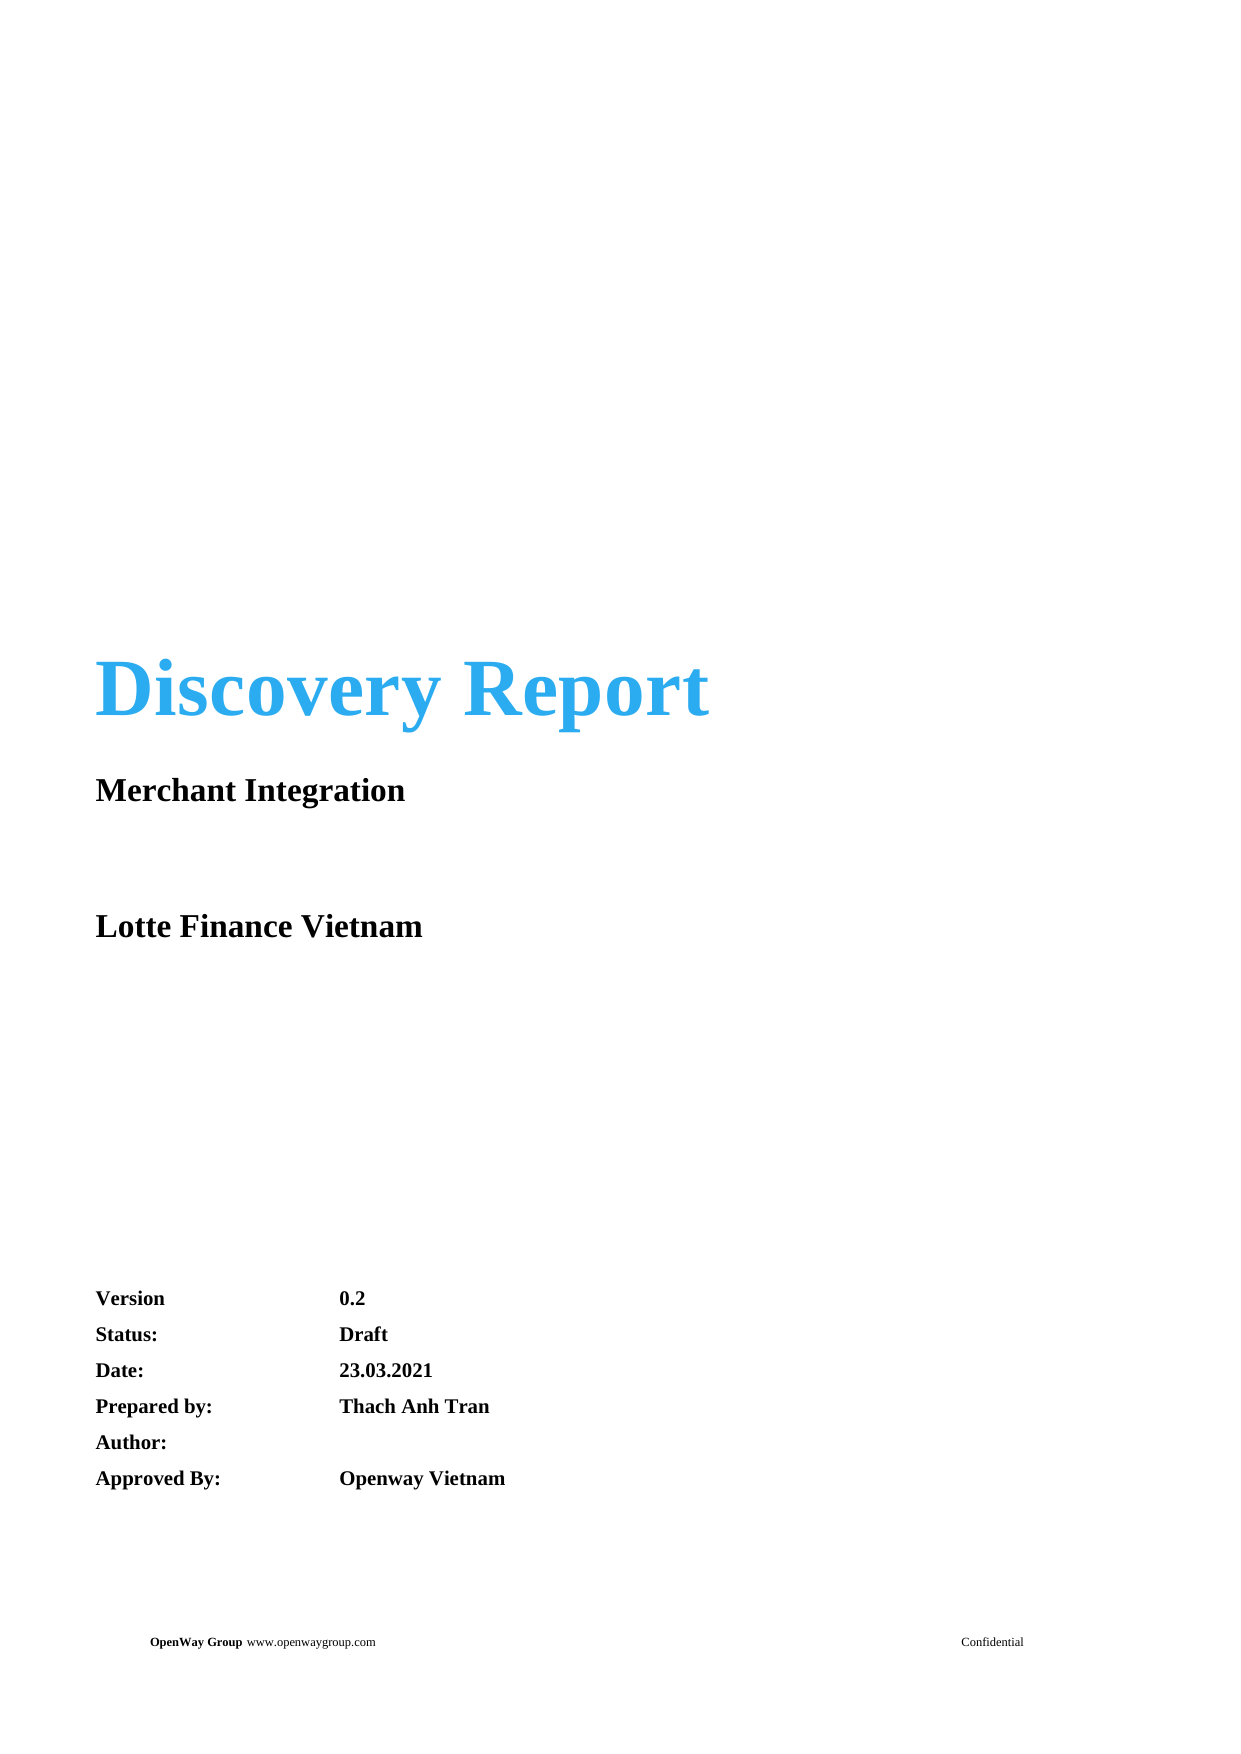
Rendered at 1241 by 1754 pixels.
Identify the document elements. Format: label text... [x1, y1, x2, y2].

text Author: [95, 1429, 1152, 1454]
text Lotte Finance Vietnam [95, 894, 1152, 948]
text Date: [95, 1357, 1152, 1382]
text Status: Draft [95, 1321, 1152, 1346]
text Approved By: [95, 1466, 1152, 1490]
text Prepared by: Thach Anh Tran [95, 1393, 1152, 1418]
text Version 0.2 [95, 1285, 1152, 1309]
